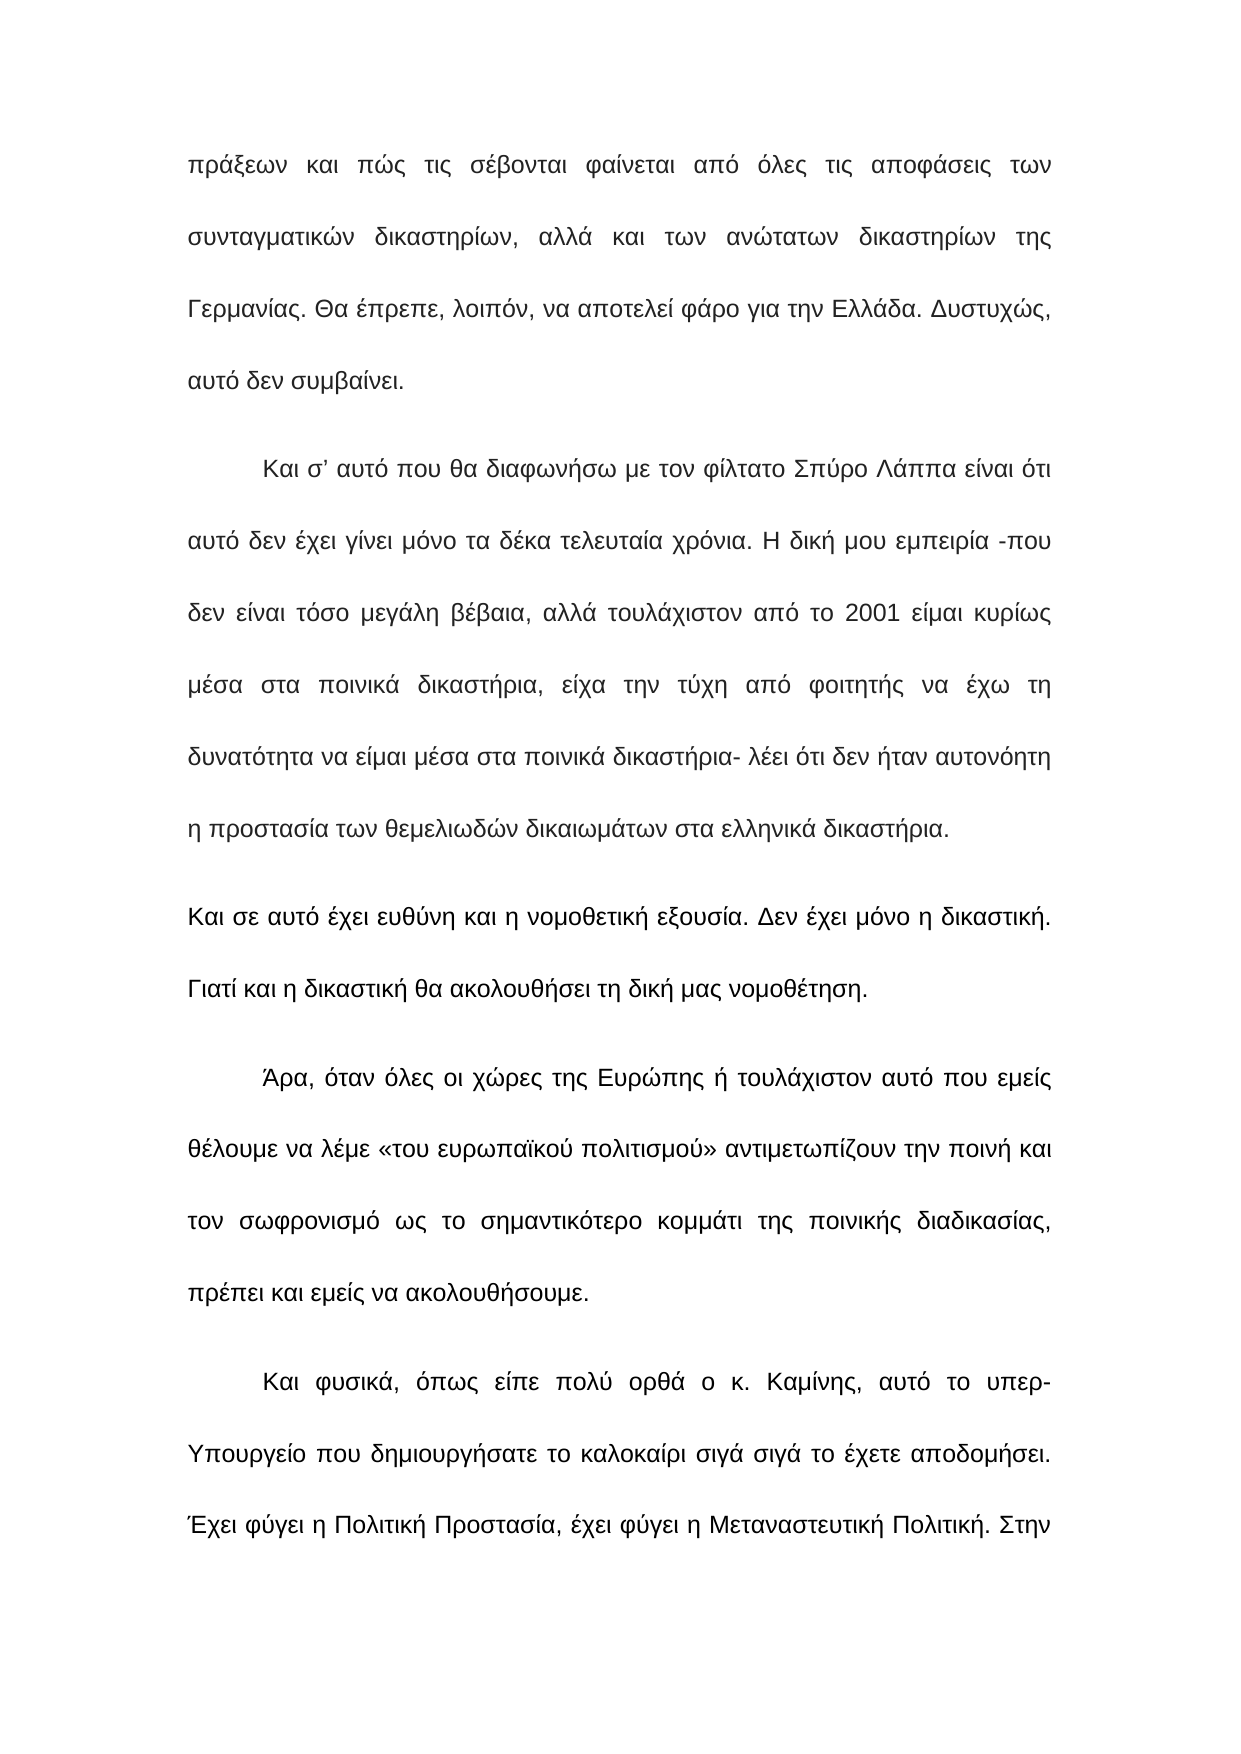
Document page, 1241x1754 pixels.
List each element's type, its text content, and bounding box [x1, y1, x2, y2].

text Άρα, όταν όλες οι χώρες της Ευρώπης ή τουλάχιστον αυτό που εμείς θέλουμε να λέμε «του ευρωπαϊκού πολιτισμού» αντιμετωπίζουν την ποινή και τον σωφρονισμό ως το σημαντικότερο κομμάτι της ποινικής διαδικασίας, πρέπει και εμείς να ακολουθήσουμε. [187, 1062, 1053, 1216]
text Και σ’ αυτό που θα διαφωνήσω με τον φίλτατο Σπύρο Λάππα είναι ότι αυτό δεν έχει γίνει μόνο τα δέκα τελευταία χρόνια. Η δική μου εμπειρία -που δεν είναι τόσο μεγάλη βέβαια, αλλά τουλάχιστον από το 2001 είμαι κυρίως μέσα στα ποινικά δικαστήρια, είχα την τύχη από φοιτητής να έχω τη δυνατότητα να είμαι μέσα στα ποινικά δικαστήρια- λέει ότι δεν ήταν αυτονόητη η προστασία των θεμελιωδών δικαιωμάτων στα ελληνικά δικαστήρια. [187, 454, 1053, 842]
text Και σε αυτό έχει ευθύνη και η νομοθετική εξουσία. Δεν έχει μόνο η δικαστική. Γιατί και η δικαστική θα ακολουθήσει τη δική μας νομοθέτηση. [187, 902, 1053, 1003]
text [187, 1367, 1053, 1517]
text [187, 150, 1053, 394]
text Άρα, όταν όλες οι χώρες της Ευρώπης ή τουλάχιστον αυτό που εμείς θέλουμε να λέμε «του ευρωπαϊκού πολιτισμού» αντιμετωπίζουν την ποινή και τον σωφρονισμό ως το σημαντικότερο κομμάτι της ποινικής διαδικασίας, πρέπει και εμείς να ακολουθήσουμε. [187, 1218, 1053, 1307]
